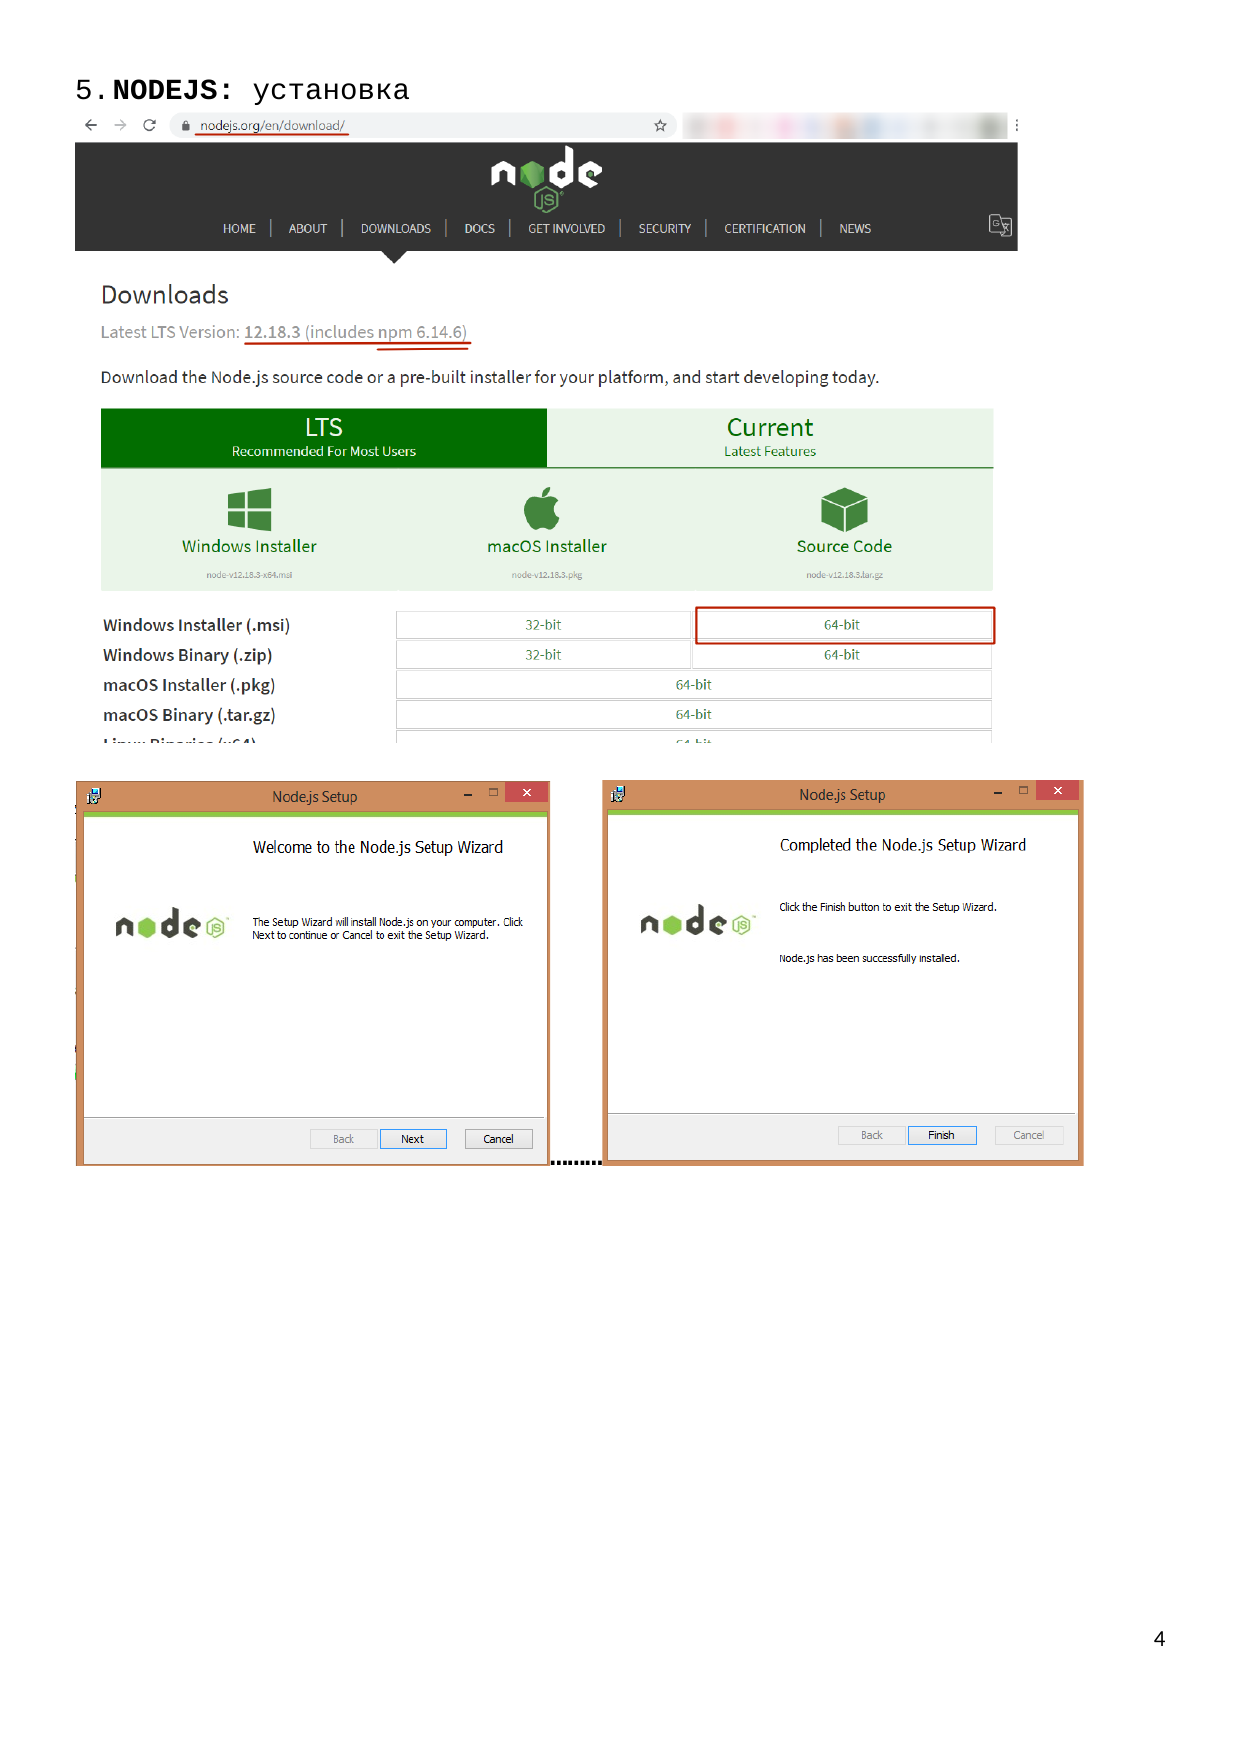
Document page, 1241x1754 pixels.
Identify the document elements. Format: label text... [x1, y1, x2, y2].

picture [75, 780, 550, 1166]
list NODEJS: установка [75, 75, 1165, 108]
picture [602, 780, 1084, 1166]
picture [75, 110, 1018, 743]
